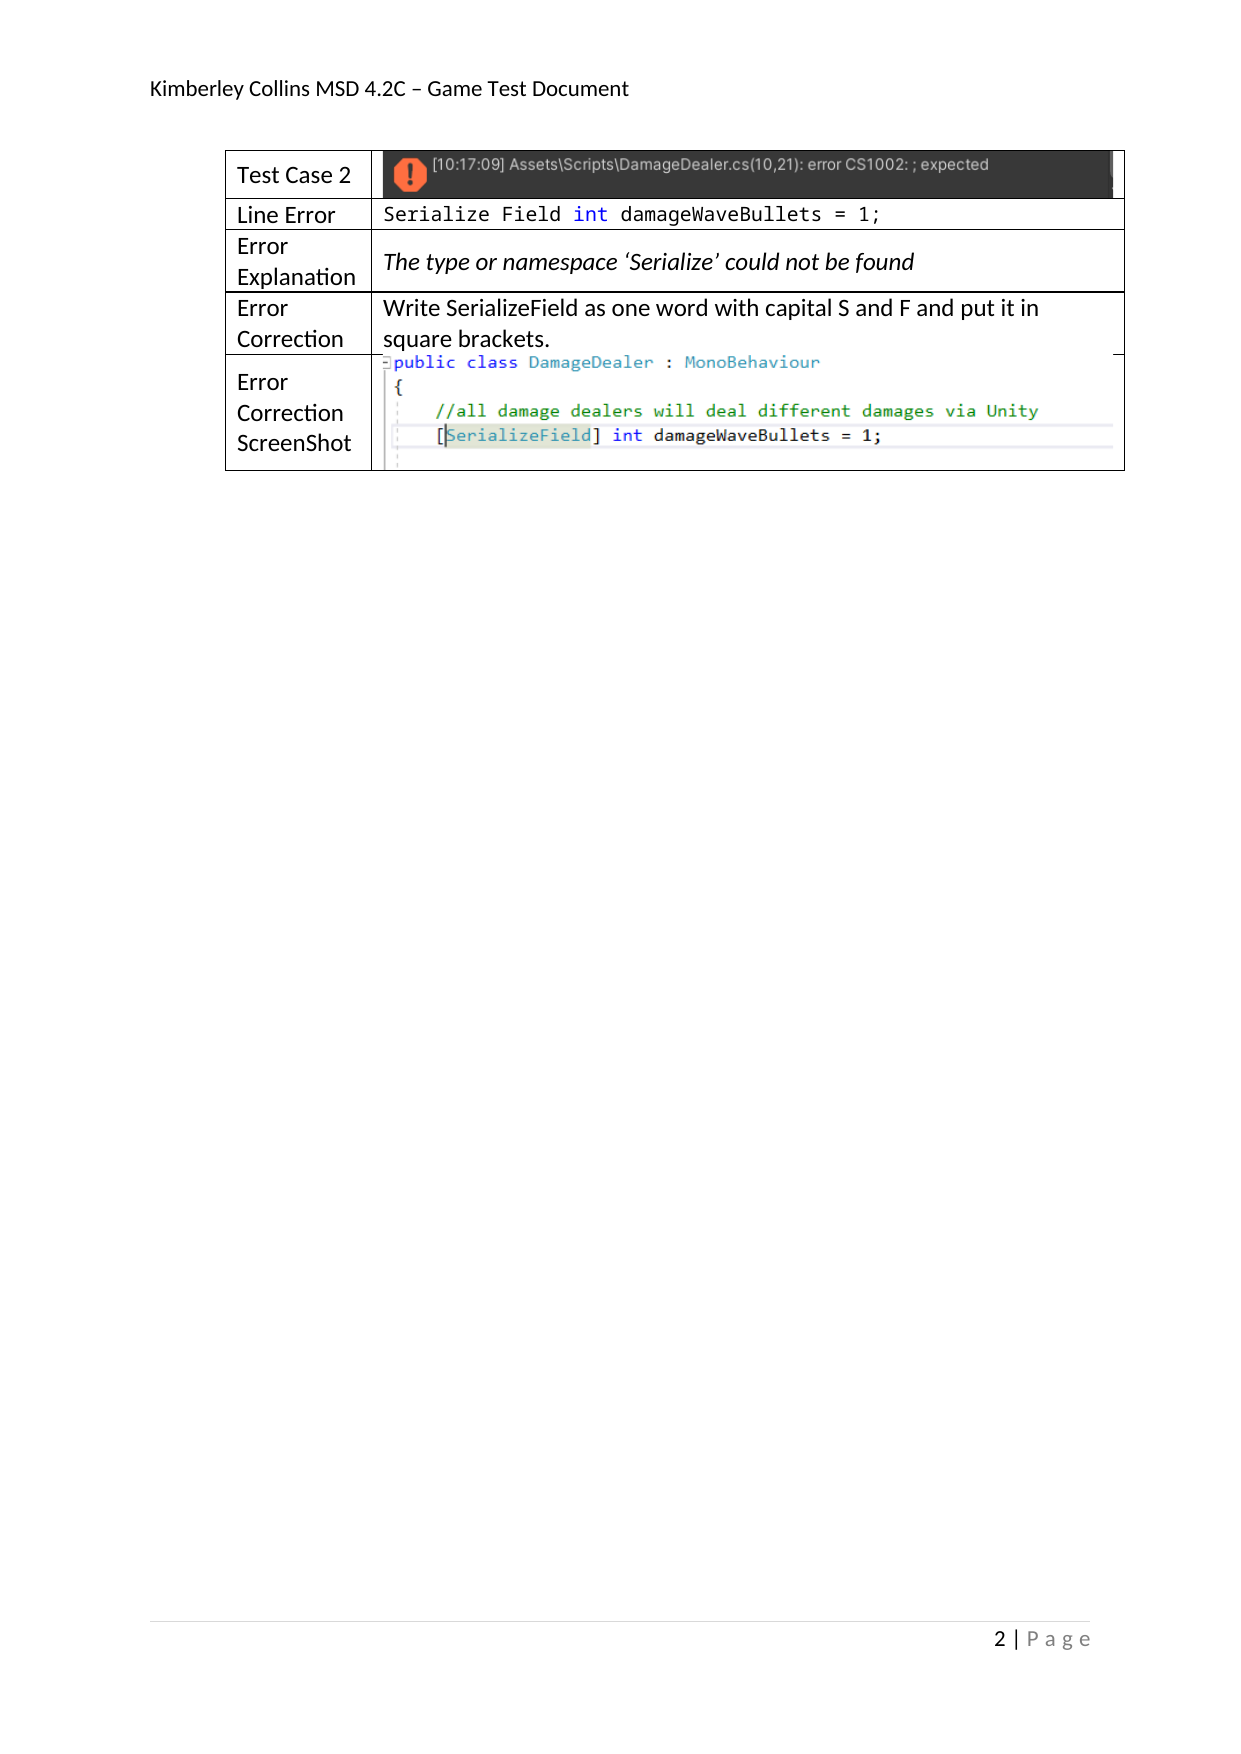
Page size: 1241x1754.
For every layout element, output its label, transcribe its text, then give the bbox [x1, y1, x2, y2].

picture [382, 151, 1114, 198]
table_cell Serialize Field int damageWaveBullets = 1; [372, 199, 1124, 229]
table_header [1114, 151, 1124, 198]
table_header Test Case 2 [226, 151, 371, 198]
table_cell The type or namespace ‘Serialize’ could not be found [372, 230, 1124, 291]
table_cell Line Error [226, 199, 371, 229]
table_cell Error Explanation [226, 230, 371, 291]
table_cell Write SerializeField as one word with capital S and F and put it in square brackets. [372, 293, 1124, 353]
table_cell Error Correction [226, 293, 371, 353]
table_cell Error Correction ScreenShot [226, 355, 371, 470]
table_header [372, 151, 382, 198]
table_cell [1114, 355, 1124, 470]
table_cell [372, 355, 382, 470]
picture [382, 354, 1114, 470]
